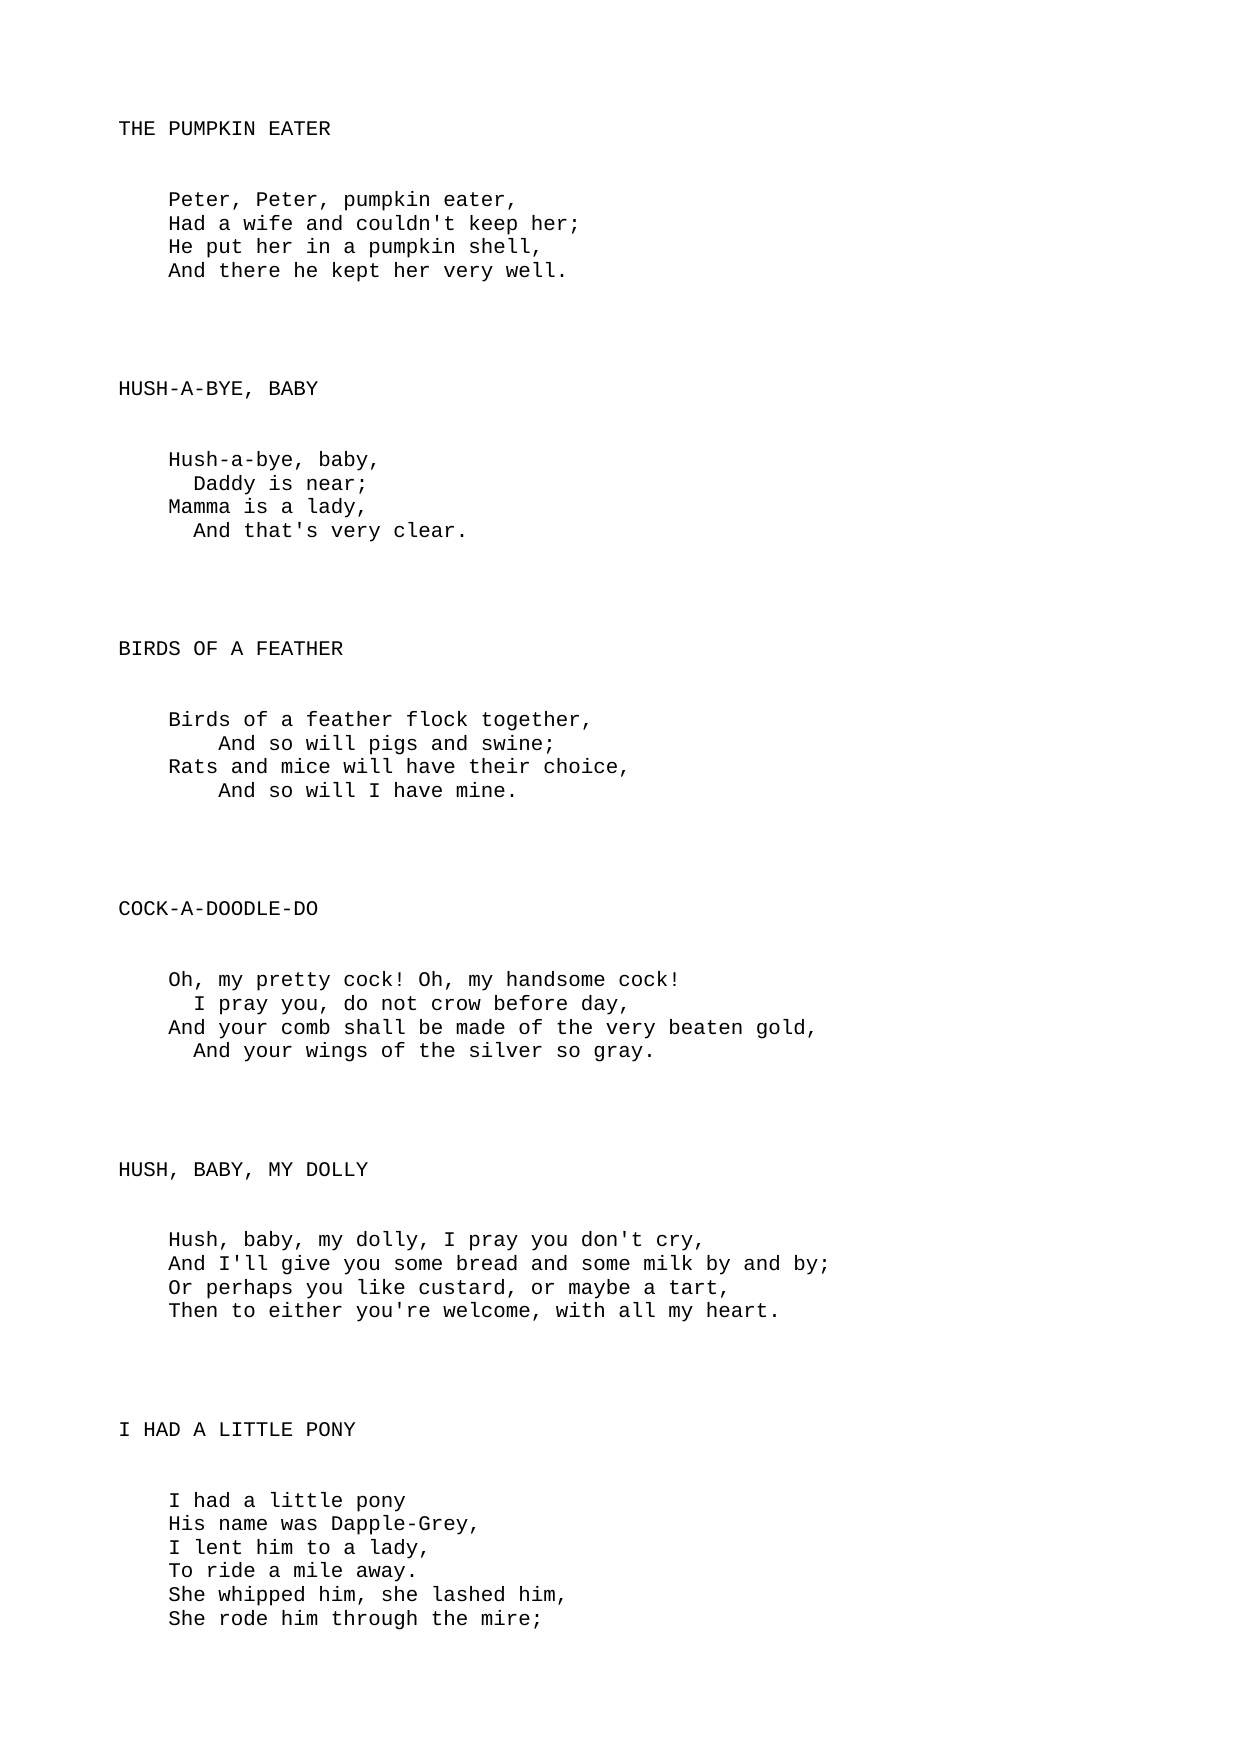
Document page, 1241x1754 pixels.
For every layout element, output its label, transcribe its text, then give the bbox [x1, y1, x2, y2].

text HUSH-A-BYE, BABY [118, 378, 1122, 402]
text HUSH, BABY, MY DOLLY [118, 1158, 1122, 1182]
text I had a little pony [118, 1489, 1122, 1513]
text Birds of a feather flock together, [118, 709, 1122, 733]
text Mamma is a lady, [118, 496, 1122, 520]
text She whipped him, she lashed him, [118, 1584, 1122, 1608]
text THE PUMPKIN EATER [118, 118, 1122, 142]
text And your comb shall be made of the very beaten gold, [118, 1017, 1122, 1040]
text And so will I have mine. [118, 780, 1122, 804]
text And your wings of the silver so gray. [118, 1040, 1122, 1064]
text BIRDS OF A FEATHER [118, 638, 1122, 662]
text I lent him to a lady, [118, 1537, 1122, 1561]
text Or perhaps you like custard, or maybe a tart, [118, 1277, 1122, 1300]
text Then to either you're welcome, with all my heart. [118, 1300, 1122, 1324]
text Oh, my pretty cock! Oh, my handsome cock! [118, 969, 1122, 993]
text And there he kept her very well. [118, 260, 1122, 284]
text His name was Dapple-Grey, [118, 1513, 1122, 1537]
text I pray you, do not crow before day, [118, 993, 1122, 1017]
text Had a wife and couldn't keep her; [118, 213, 1122, 236]
text Peter, Peter, pumpkin eater, [118, 189, 1122, 213]
text Rats and mice will have their choice, [118, 757, 1122, 780]
text To ride a mile away. [118, 1561, 1122, 1584]
text Daddy is near; [118, 473, 1122, 496]
text She rode him through the mire; [118, 1608, 1122, 1631]
text Hush-a-bye, baby, [118, 449, 1122, 473]
text Hush, baby, my dolly, I pray you don't cry, [118, 1229, 1122, 1253]
text He put her in a pumpkin shell, [118, 236, 1122, 260]
text I HAD A LITTLE PONY [118, 1419, 1122, 1442]
text And that's very clear. [118, 520, 1122, 544]
text And I'll give you some bread and some milk by and by; [118, 1253, 1122, 1277]
text COCK-A-DOODLE-DO [118, 898, 1122, 922]
text And so will pigs and swine; [118, 733, 1122, 757]
